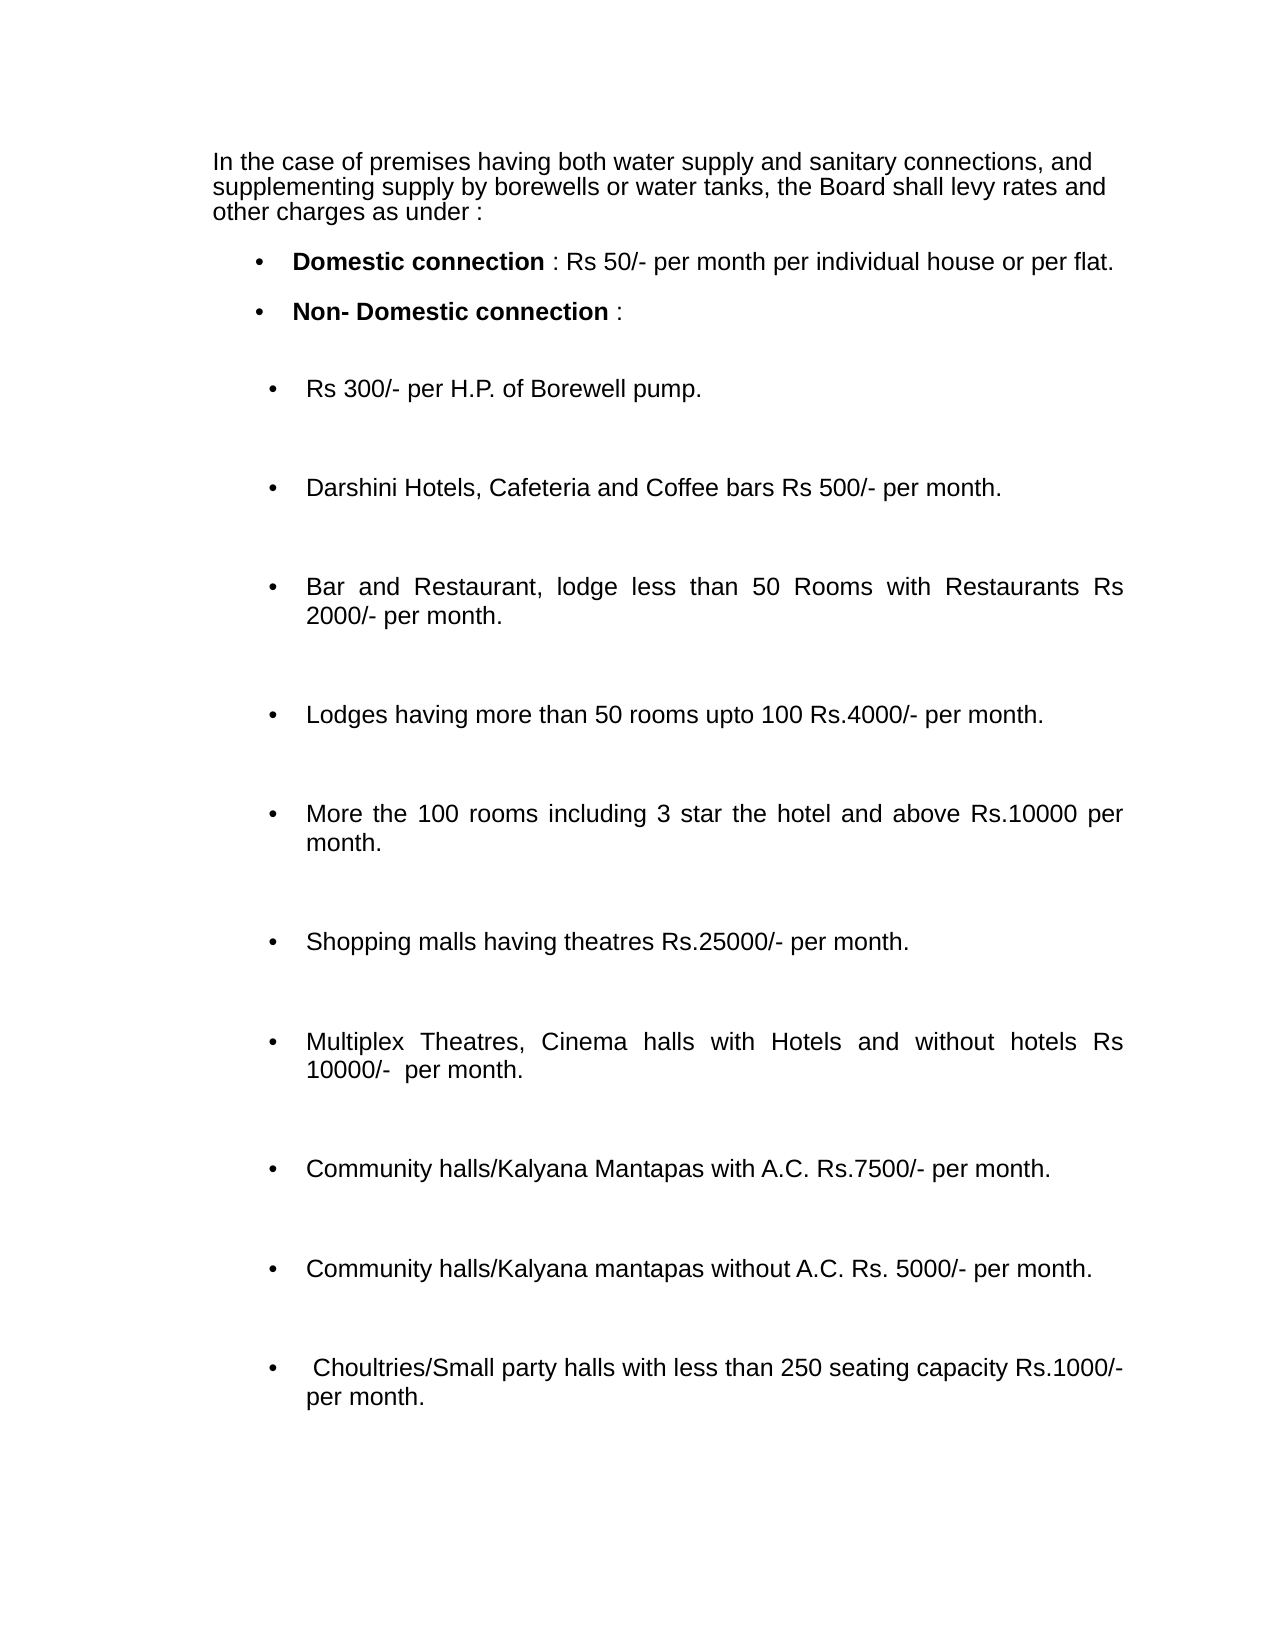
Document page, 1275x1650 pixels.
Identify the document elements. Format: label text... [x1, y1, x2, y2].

list More the 100 rooms including 3 star the hotel and above Rs.10000 per month. [268, 800, 1125, 857]
list Shopping malls having theatres Rs.25000/- per month. [268, 928, 1125, 957]
list Domestic connection : Rs 50/- per month per individual house or per flat. [255, 250, 1125, 275]
list Lodges having more than 50 rooms upto 100 Rs.4000/- per month. [268, 701, 1125, 729]
text In the case of premises having both water supply and sanitary connections, and [150, 150, 1125, 175]
text other charges as under : [150, 200, 1125, 225]
list Multiplex Theatres, Cinema halls with Hotels and without hotels Rs 10000/- per month. [268, 1027, 1125, 1084]
list Darshini Hotels, Cafeteria and Coffee bars Rs 500/- per month. [268, 474, 1125, 502]
list Rs 300/- per H.P. of Borewell pump. [268, 374, 1125, 403]
list Community halls/Kalyana Mantapas with A.C. Rs.7500/- per month. [268, 1155, 1125, 1184]
list Community halls/Kalyana mantapas without A.C. Rs. 5000/- per month. [268, 1254, 1125, 1283]
list Non- Domestic connection : [255, 300, 1125, 325]
list Choultries/Small party halls with less than 250 seating capacity Rs.1000/- per month. [268, 1353, 1125, 1411]
list Bar and Restaurant, lodge less than 50 Rooms with Restaurants Rs 2000/- per month. [268, 573, 1125, 630]
text supplementing supply by borewells or water tanks, the Board shall levy rates and [150, 175, 1125, 200]
